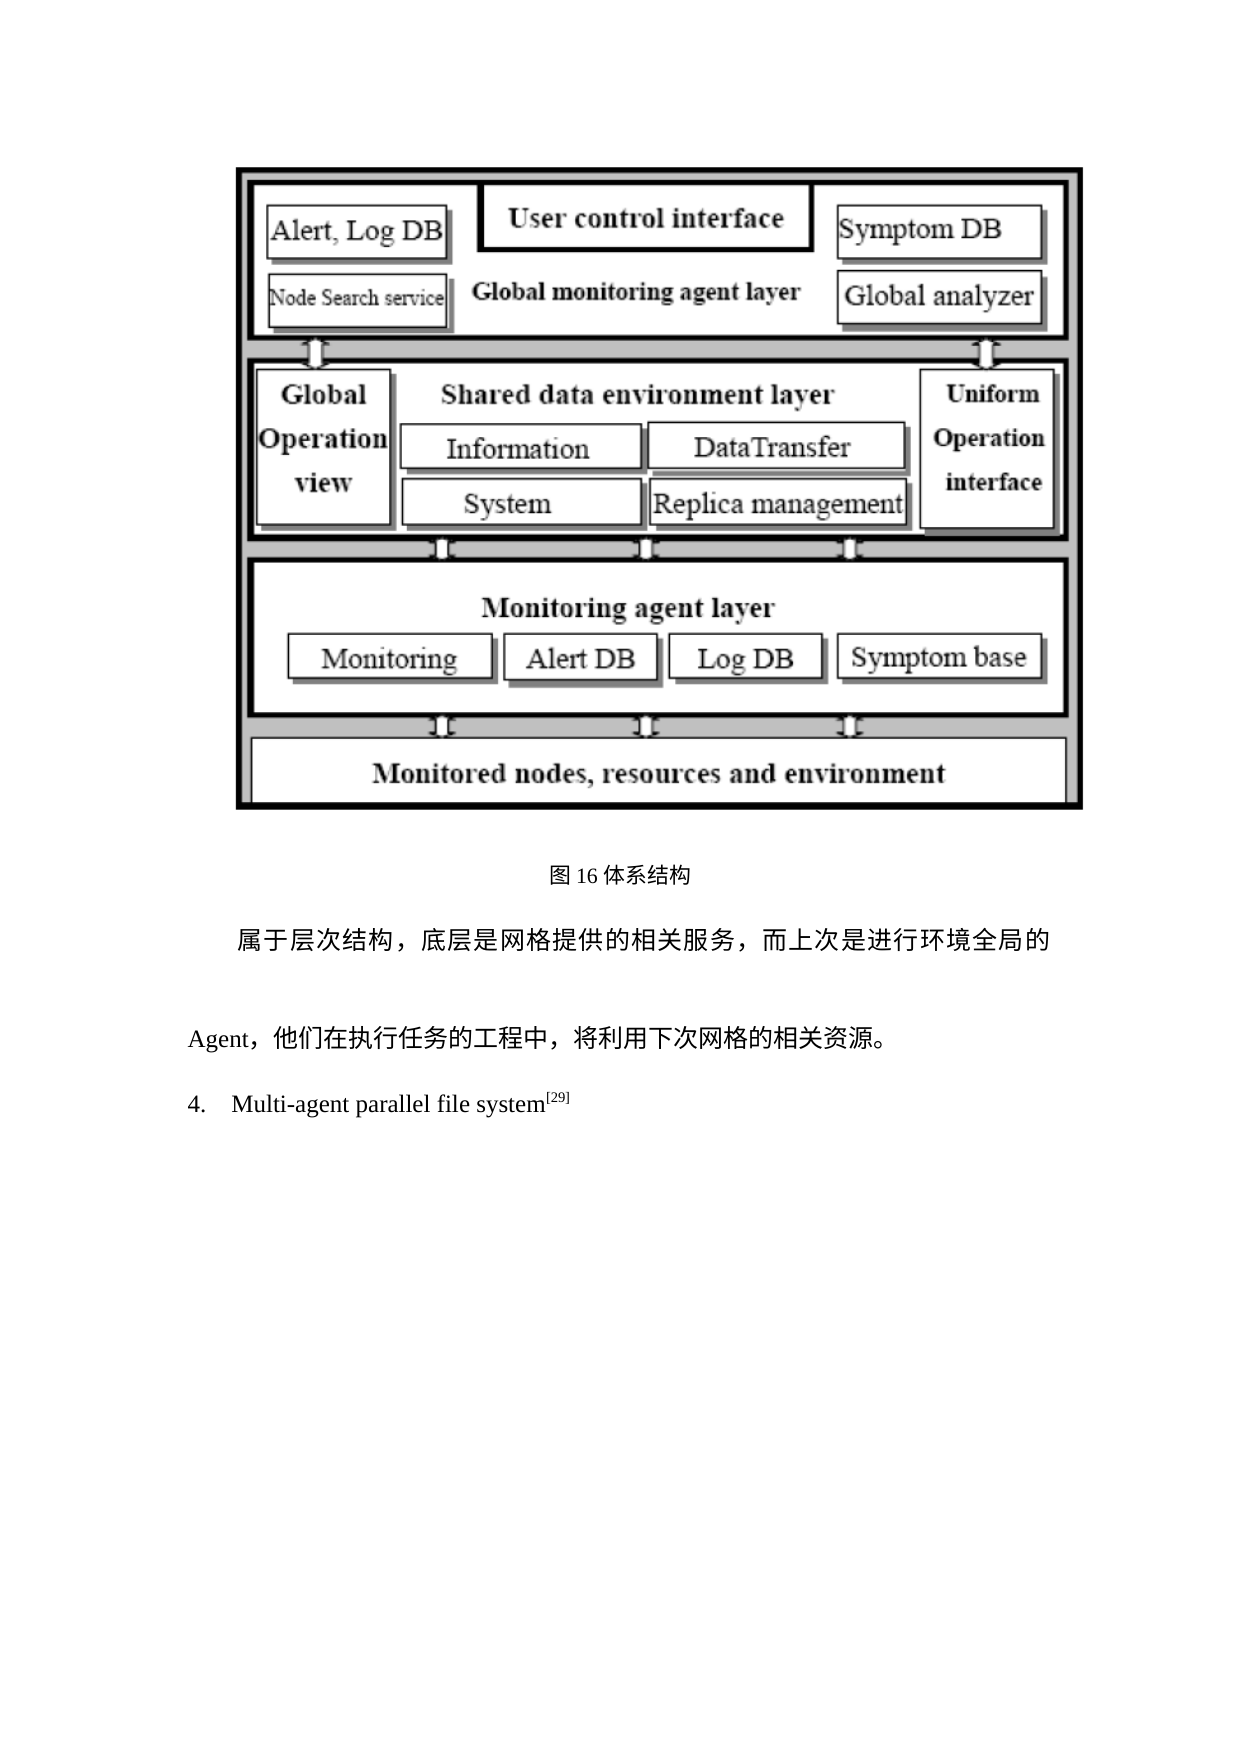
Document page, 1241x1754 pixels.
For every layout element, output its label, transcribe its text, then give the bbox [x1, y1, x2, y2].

picture [231, 162, 1097, 820]
text 属于层次结构，底层是网格提供的相关服务，而上次是进行环境全局的Agent，他们在执行任务的工程中，将利用下次网格的相关资源。 [187, 906, 1053, 1069]
text 图16 体系结构 [187, 858, 1053, 890]
list Multi-agent parallel file system[29] [187, 1087, 1053, 1119]
